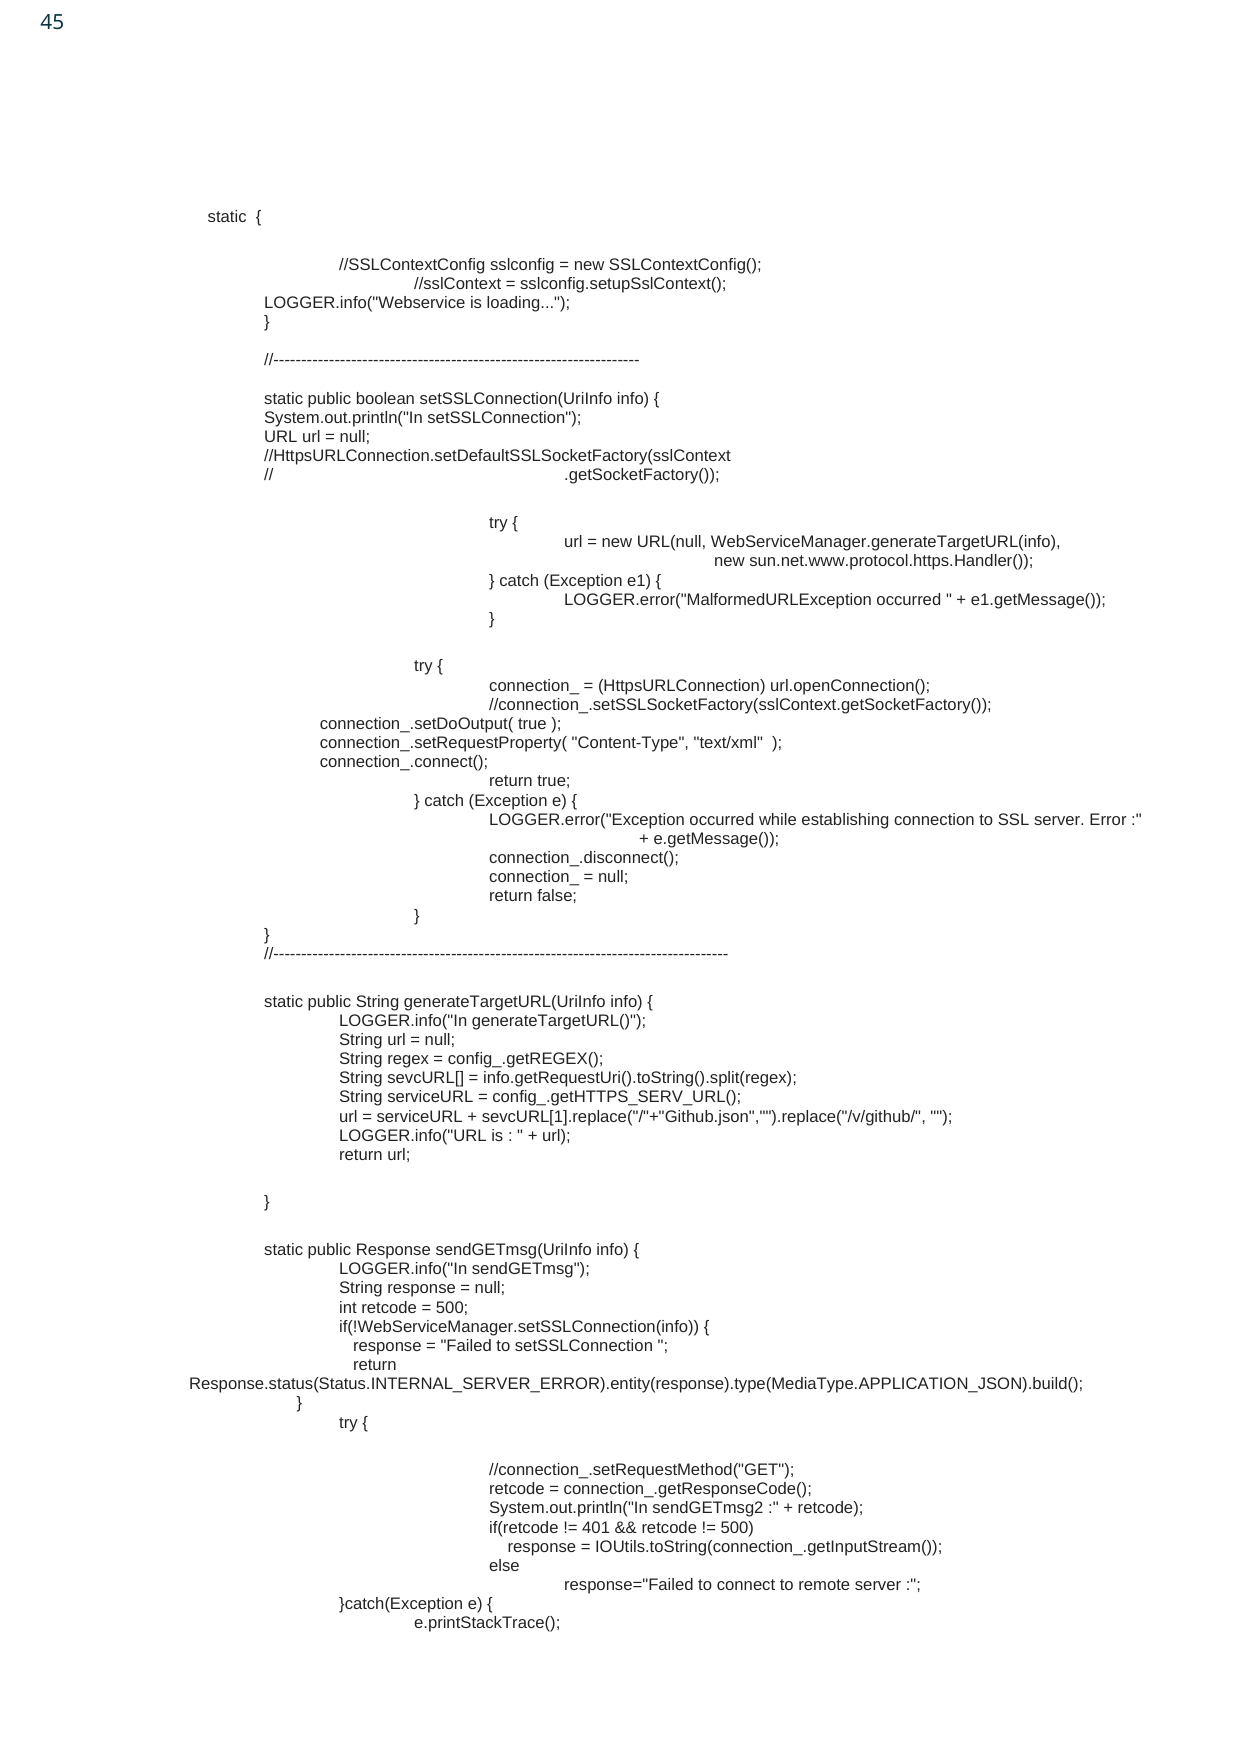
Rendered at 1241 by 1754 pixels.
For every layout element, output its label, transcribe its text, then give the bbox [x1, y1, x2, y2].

text new sun.net.www.protocol.https.Handler()); [189, 551, 1163, 570]
text URL url = null; [189, 427, 1163, 446]
text connection_ = null; [189, 867, 1163, 886]
text //connection_.setRequestMethod("GET"); [189, 1460, 1163, 1479]
text return url; [189, 1145, 1163, 1164]
text //HttpsURLConnection.setDefaultSSLSocketFactory(sslContext [189, 446, 1163, 465]
text return Response.status(Status.INTERNAL_SERVER_ERROR).entity(response).type(MediaType.APPLICATION_JSON).build(); [189, 1355, 1163, 1393]
text } [189, 1192, 1163, 1211]
text } [189, 312, 1163, 331]
text LOGGER.error("MalformedURLException occurred " + e1.getMessage()); [189, 589, 1163, 609]
text static public String generateTargetURL(UriInfo info) { [189, 991, 1163, 1011]
text e.printStackTrace(); [189, 1613, 1163, 1632]
text LOGGER.info("In sendGETmsg"); [189, 1259, 1163, 1278]
text static public boolean setSSLConnection(UriInfo info) { [189, 388, 1163, 408]
text else [189, 1556, 1163, 1575]
text int retcode = 500; [189, 1297, 1163, 1317]
text }catch(Exception e) { [189, 1594, 1163, 1613]
text return true; [189, 771, 1163, 790]
text //SSLContextConfig sslconfig = new SSLContextConfig(); [189, 254, 1163, 273]
text } catch (Exception e1) { [189, 570, 1163, 589]
text connection_.disconnect(); [189, 848, 1163, 867]
text System.out.println("In setSSLConnection"); [189, 408, 1163, 427]
text connection_.connect(); [189, 752, 1163, 771]
text // .getSocketFactory()); [189, 465, 1163, 484]
text static public Response sendGETmsg(UriInfo info) { [189, 1240, 1163, 1259]
text url = new URL(null, WebServiceManager.generateTargetURL(info), [189, 532, 1163, 551]
text String regex = config_.getREGEX(); [189, 1049, 1163, 1068]
text connection_ = (HttpsURLConnection) url.openConnection(); [189, 675, 1163, 694]
text } [189, 1393, 1163, 1412]
text response = IOUtils.toString(connection_.getInputStream()); [189, 1537, 1163, 1556]
text System.out.println("In sendGETmsg2 :" + retcode); [189, 1498, 1163, 1517]
text String serviceURL = config_.getHTTPS_SERV_URL(); [189, 1087, 1163, 1106]
text response = "Failed to setSSLConnection "; [189, 1336, 1163, 1355]
text response="Failed to connect to remote server :"; [189, 1575, 1163, 1594]
text } catch (Exception e) { [189, 790, 1163, 809]
text try { [189, 656, 1163, 675]
text try { [189, 513, 1163, 532]
text LOGGER.info("URL is : " + url); [189, 1126, 1163, 1145]
text connection_.setRequestProperty( "Content-Type", "text/xml" ); [189, 733, 1163, 752]
text } [189, 609, 1163, 628]
text try { [189, 1412, 1163, 1432]
text LOGGER.error("Exception occurred while establishing connection to SSL server. Error :" [189, 809, 1163, 829]
text //---------------------------------------------------------------------------------- [189, 944, 1163, 963]
text return false; [189, 886, 1163, 905]
text LOGGER.info("Webservice is loading..."); [189, 293, 1163, 312]
text //------------------------------------------------------------------ [189, 350, 1163, 369]
text retcode = connection_.getResponseCode(); [189, 1479, 1163, 1498]
text if(!WebServiceManager.setSSLConnection(info)) { [189, 1317, 1163, 1336]
text } [189, 924, 1163, 944]
text String sevcURL[] = info.getRequestUri().toString().split(regex); [189, 1068, 1163, 1087]
text String url = null; [189, 1030, 1163, 1049]
text connection_.setDoOutput( true ); [189, 714, 1163, 733]
text url = serviceURL + sevcURL[1].replace("/"+"Github.json","").replace("/v/github/", ""); [189, 1106, 1163, 1126]
text static { [189, 207, 1163, 226]
text String response = null; [189, 1278, 1163, 1297]
text //connection_.setSSLSocketFactory(sslContext.getSocketFactory()); [189, 694, 1163, 714]
text //sslContext = sslconfig.setupSslContext(); [189, 273, 1163, 293]
text + e.getMessage()); [189, 829, 1163, 848]
text if(retcode != 401 && retcode != 500) [189, 1517, 1163, 1537]
text } [189, 905, 1163, 924]
text LOGGER.info("In generateTargetURL()"); [189, 1011, 1163, 1030]
